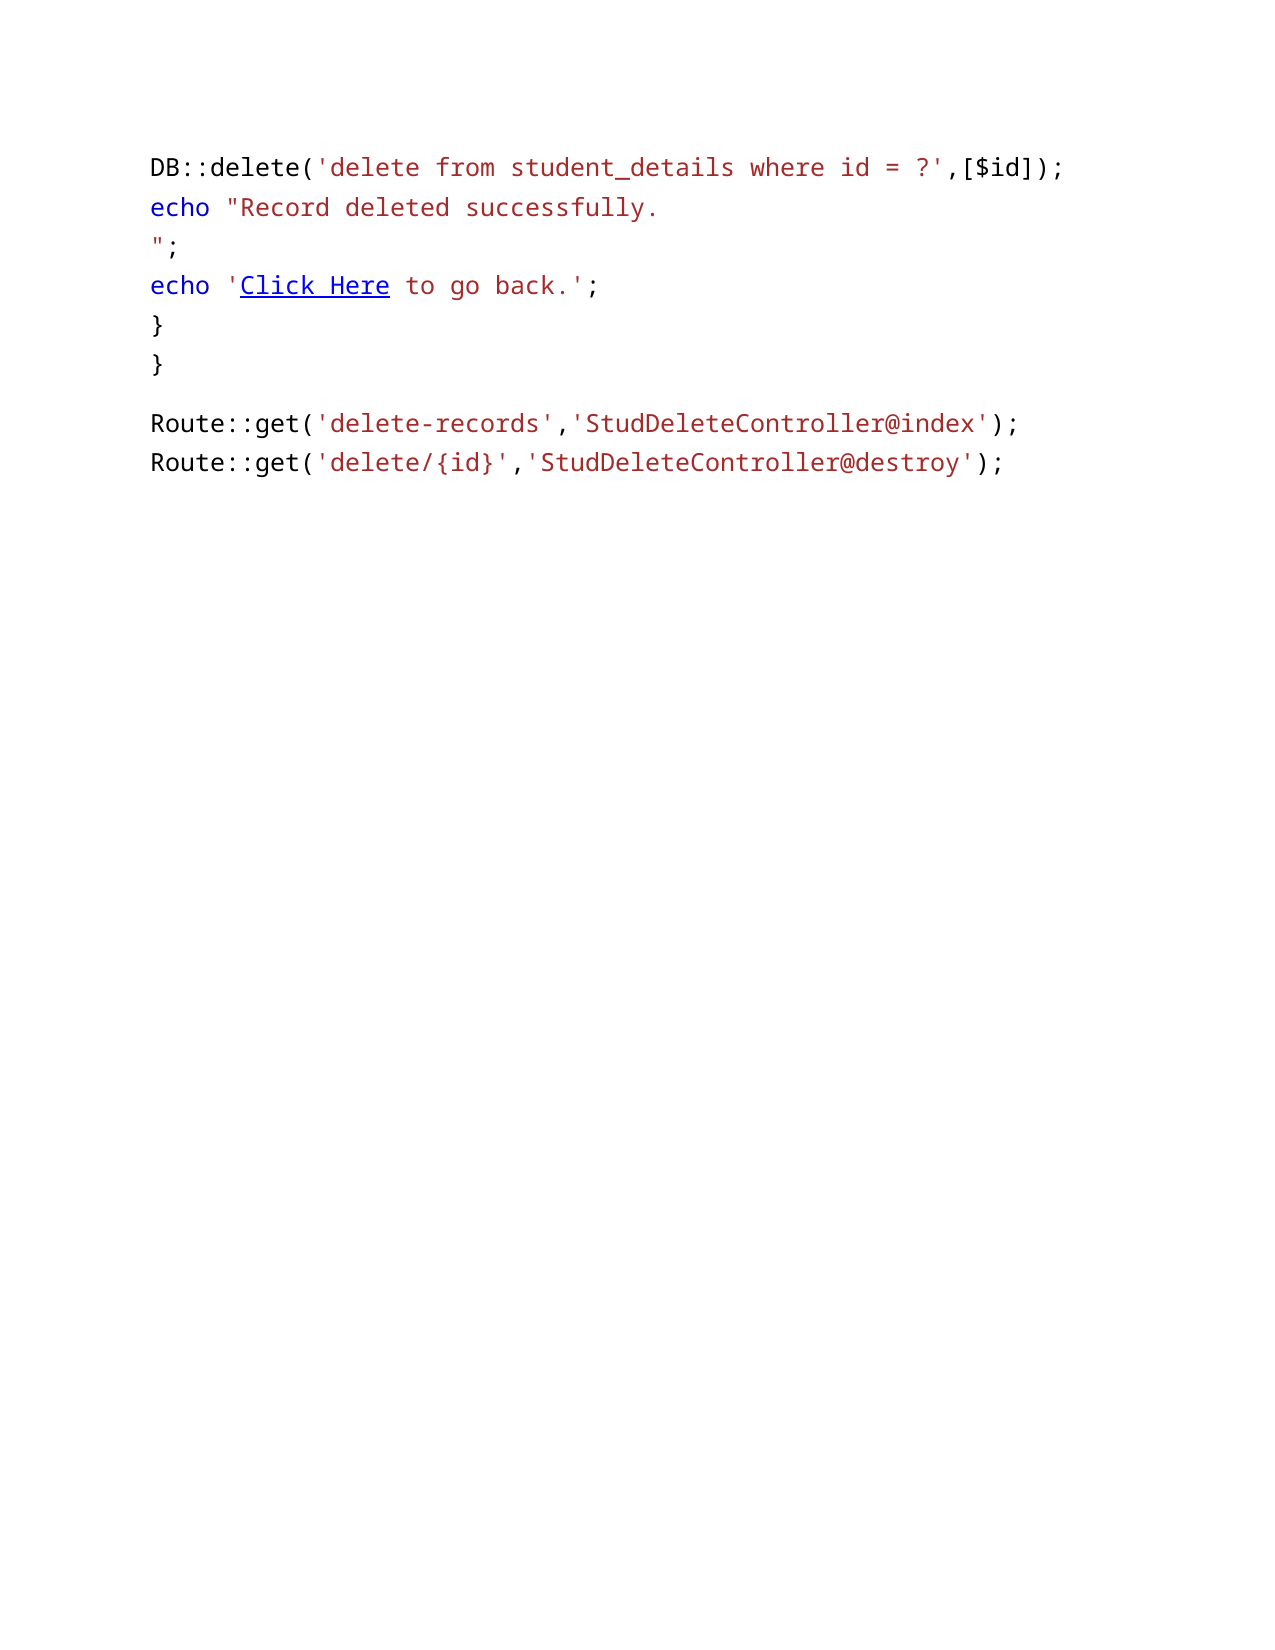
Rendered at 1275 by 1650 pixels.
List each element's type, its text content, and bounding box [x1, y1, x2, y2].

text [150, 150, 1125, 380]
text Route::get('delete-records','StudDeleteController@index'); Route::get('delete/{id}','StudDeleteController@destroy'); [150, 406, 1125, 479]
